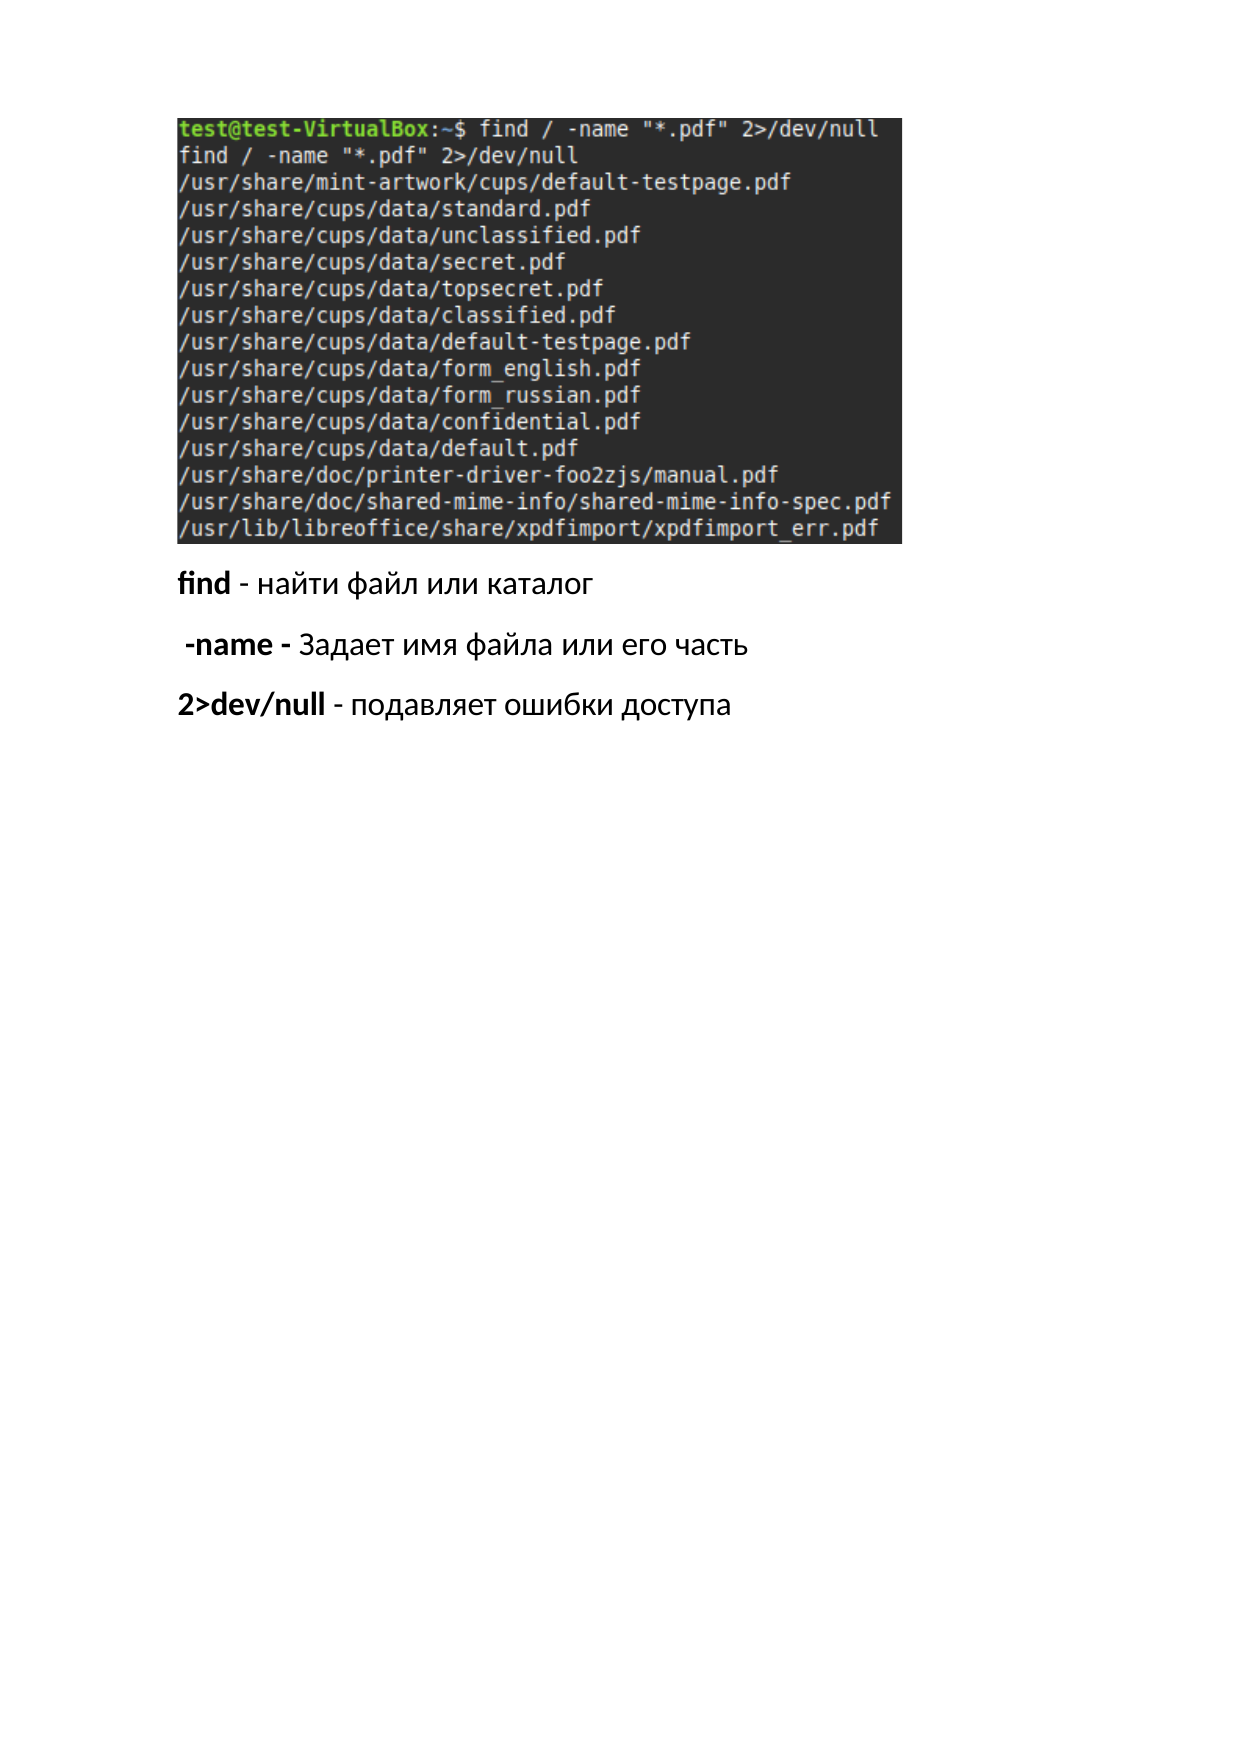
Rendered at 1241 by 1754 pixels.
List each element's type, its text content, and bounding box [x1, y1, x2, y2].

picture [177, 118, 903, 544]
text -name - Задает имя файла или его часть [177, 623, 1152, 663]
text find - найти файл или каталог [177, 562, 1152, 603]
text 2>dev/null - подавляет ошибки доступа [177, 683, 1152, 724]
